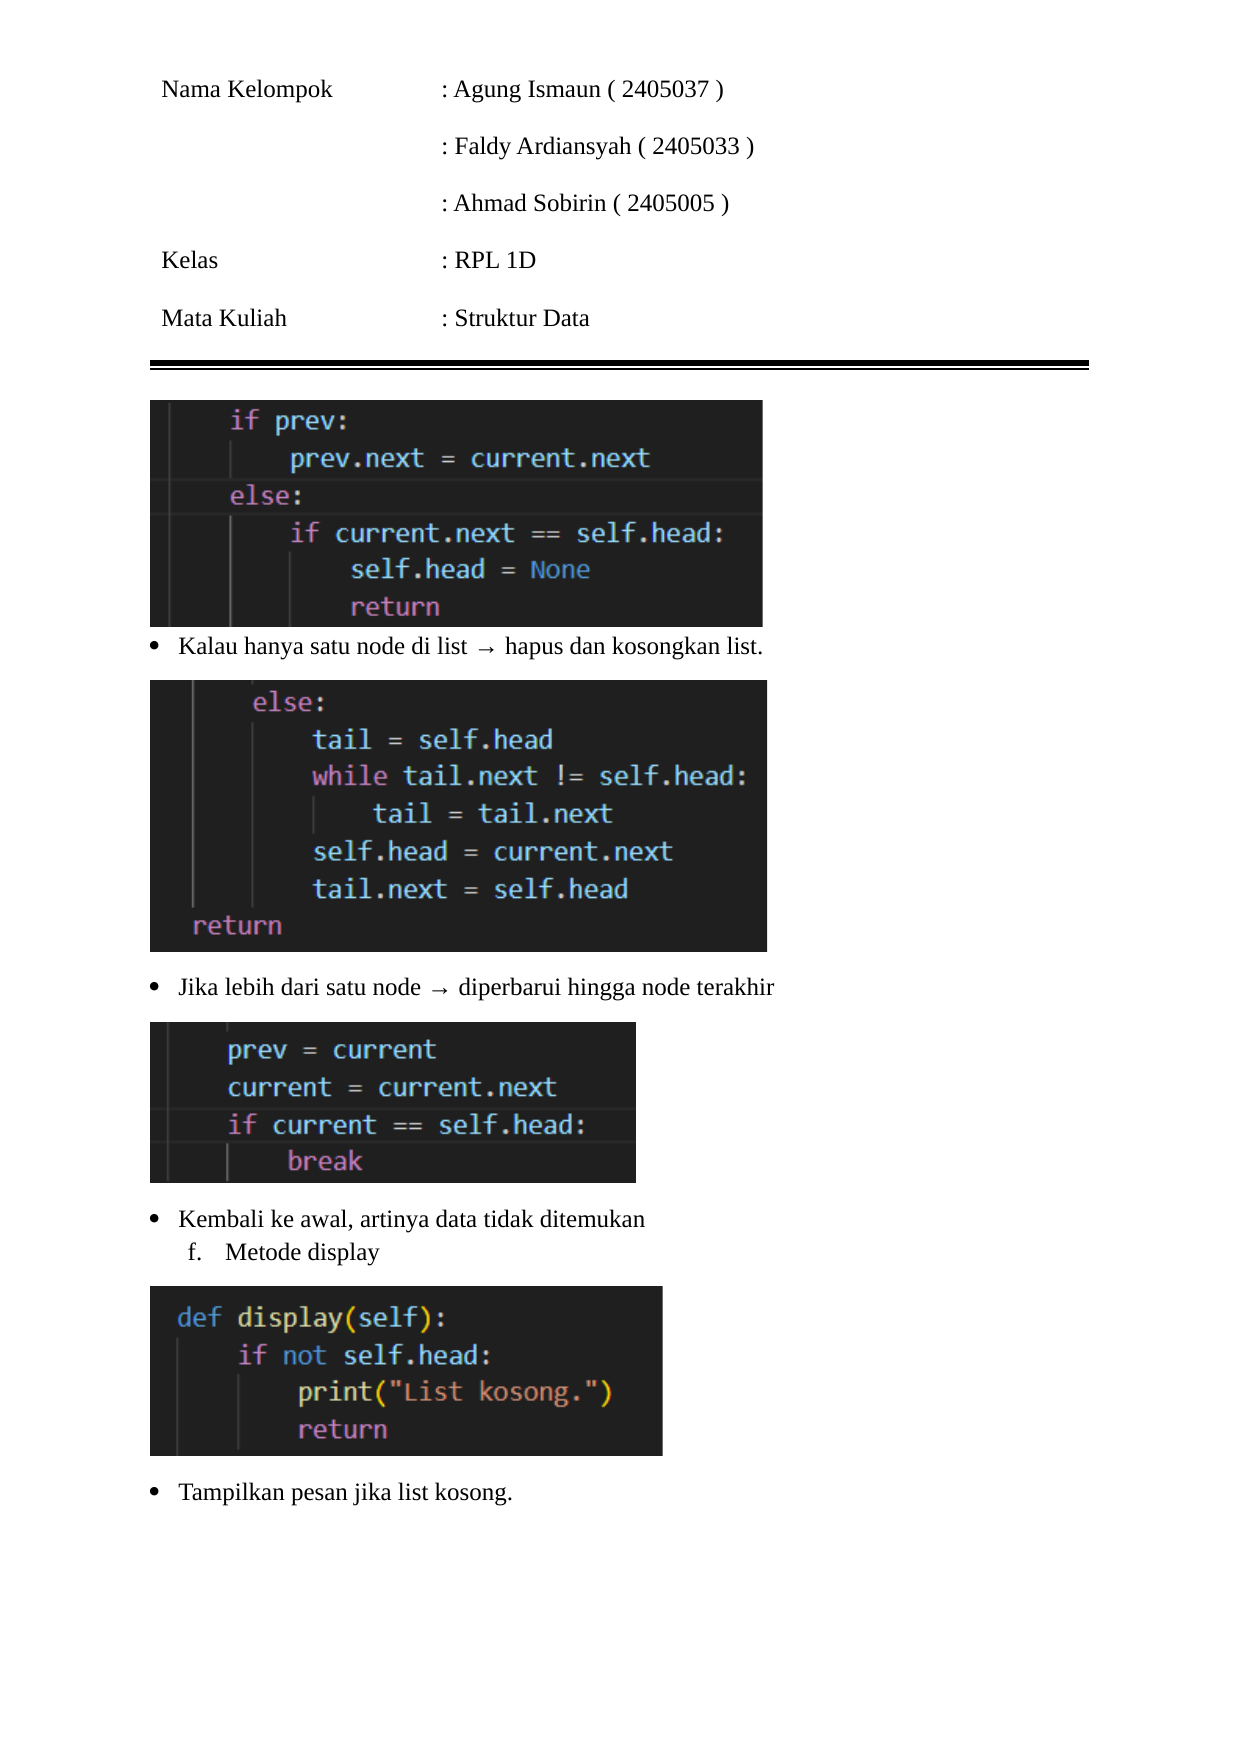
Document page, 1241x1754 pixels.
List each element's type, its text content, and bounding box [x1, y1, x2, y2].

picture [150, 1286, 663, 1456]
list Metode display [187, 1237, 1090, 1266]
list Kalau hanya satu node di list → hapus dan kosongkan list. [150, 631, 1090, 660]
list Kembali ke awal, artinya data tidak ditemukan [150, 1204, 1090, 1233]
list Tampilkan pesan jika list kosong. [150, 1477, 1090, 1505]
list Jika lebih dari satu node → diperbarui hingga node terakhir [150, 972, 1090, 1001]
picture [150, 680, 768, 952]
picture [150, 400, 763, 627]
picture [150, 1022, 636, 1183]
